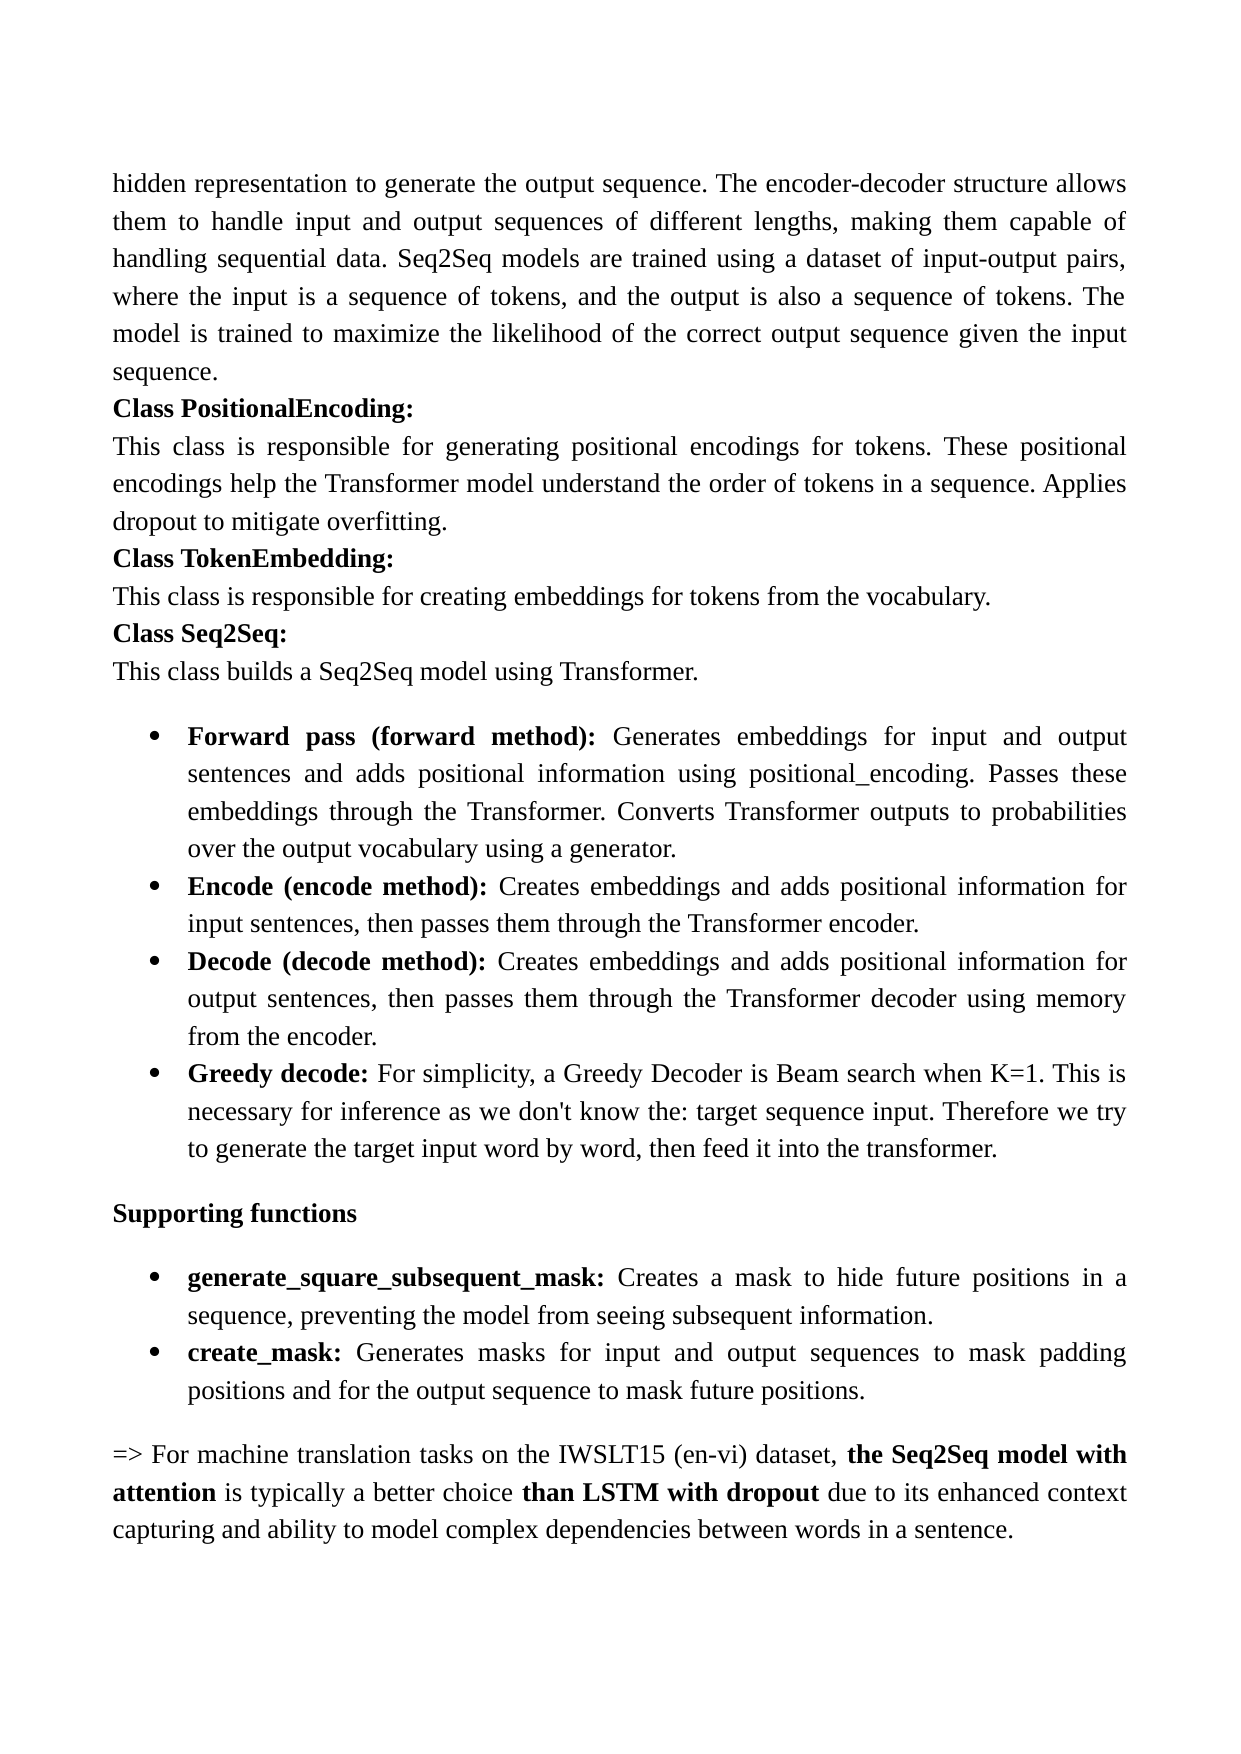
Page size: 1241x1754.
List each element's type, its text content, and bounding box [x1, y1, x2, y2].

list create_mask: Generates masks for input and output sequences to mask padding positions and for the output sequence to mask future positions. [150, 1333, 1128, 1408]
text This class builds a Seq2Seq model using Transformer. [112, 652, 1128, 689]
list Encode (encode method): Creates embeddings and adds positional information for input sentences, then passes them through the Transformer encoder. [150, 867, 1128, 942]
text Class PositionalEncoding: [112, 389, 1128, 427]
text Supporting functions [112, 1194, 1128, 1231]
list Greedy decode: For simplicity, a Greedy Decoder is Beam search when K=1. This is necessary for inference as we don't know the: target sequence input. Therefore we try to generate the target input word by word, then feed it into the transformer. [150, 1054, 1128, 1167]
text => For machine translation tasks on the IWSLT15 (en-vi) dataset, the Seq2Seq model with attention is typically a better choice than LSTM with dropout due to its enhanced context capturing and ability to model complex dependencies between words in a sentence. [112, 1435, 1128, 1548]
text Class Seq2Seq: [112, 614, 1128, 652]
text This class is responsible for generating positional encodings for tokens. These positional encodings help the Transformer model understand the order of tokens in a sequence. Applies dropout to mitigate overfitting. [112, 427, 1128, 539]
text This class is responsible for creating embeddings for tokens from the vocabulary. [112, 577, 1128, 614]
list generate_square_subsequent_mask: Creates a mask to hide future positions in a sequence, preventing the model from seeing subsequent information. [150, 1258, 1128, 1333]
list Forward pass (forward method): Generates embeddings for input and output sentences and adds positional information using positional_encoding. Passes these embeddings through the Transformer. Converts Transformer outputs to probabilities over the output vocabulary using a generator. [150, 717, 1128, 867]
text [112, 164, 1128, 389]
text Class TokenEmbedding: [112, 539, 1128, 577]
list Decode (decode method): Creates embeddings and adds positional information for output sentences, then passes them through the Transformer decoder using memory from the encoder. [150, 942, 1128, 1054]
